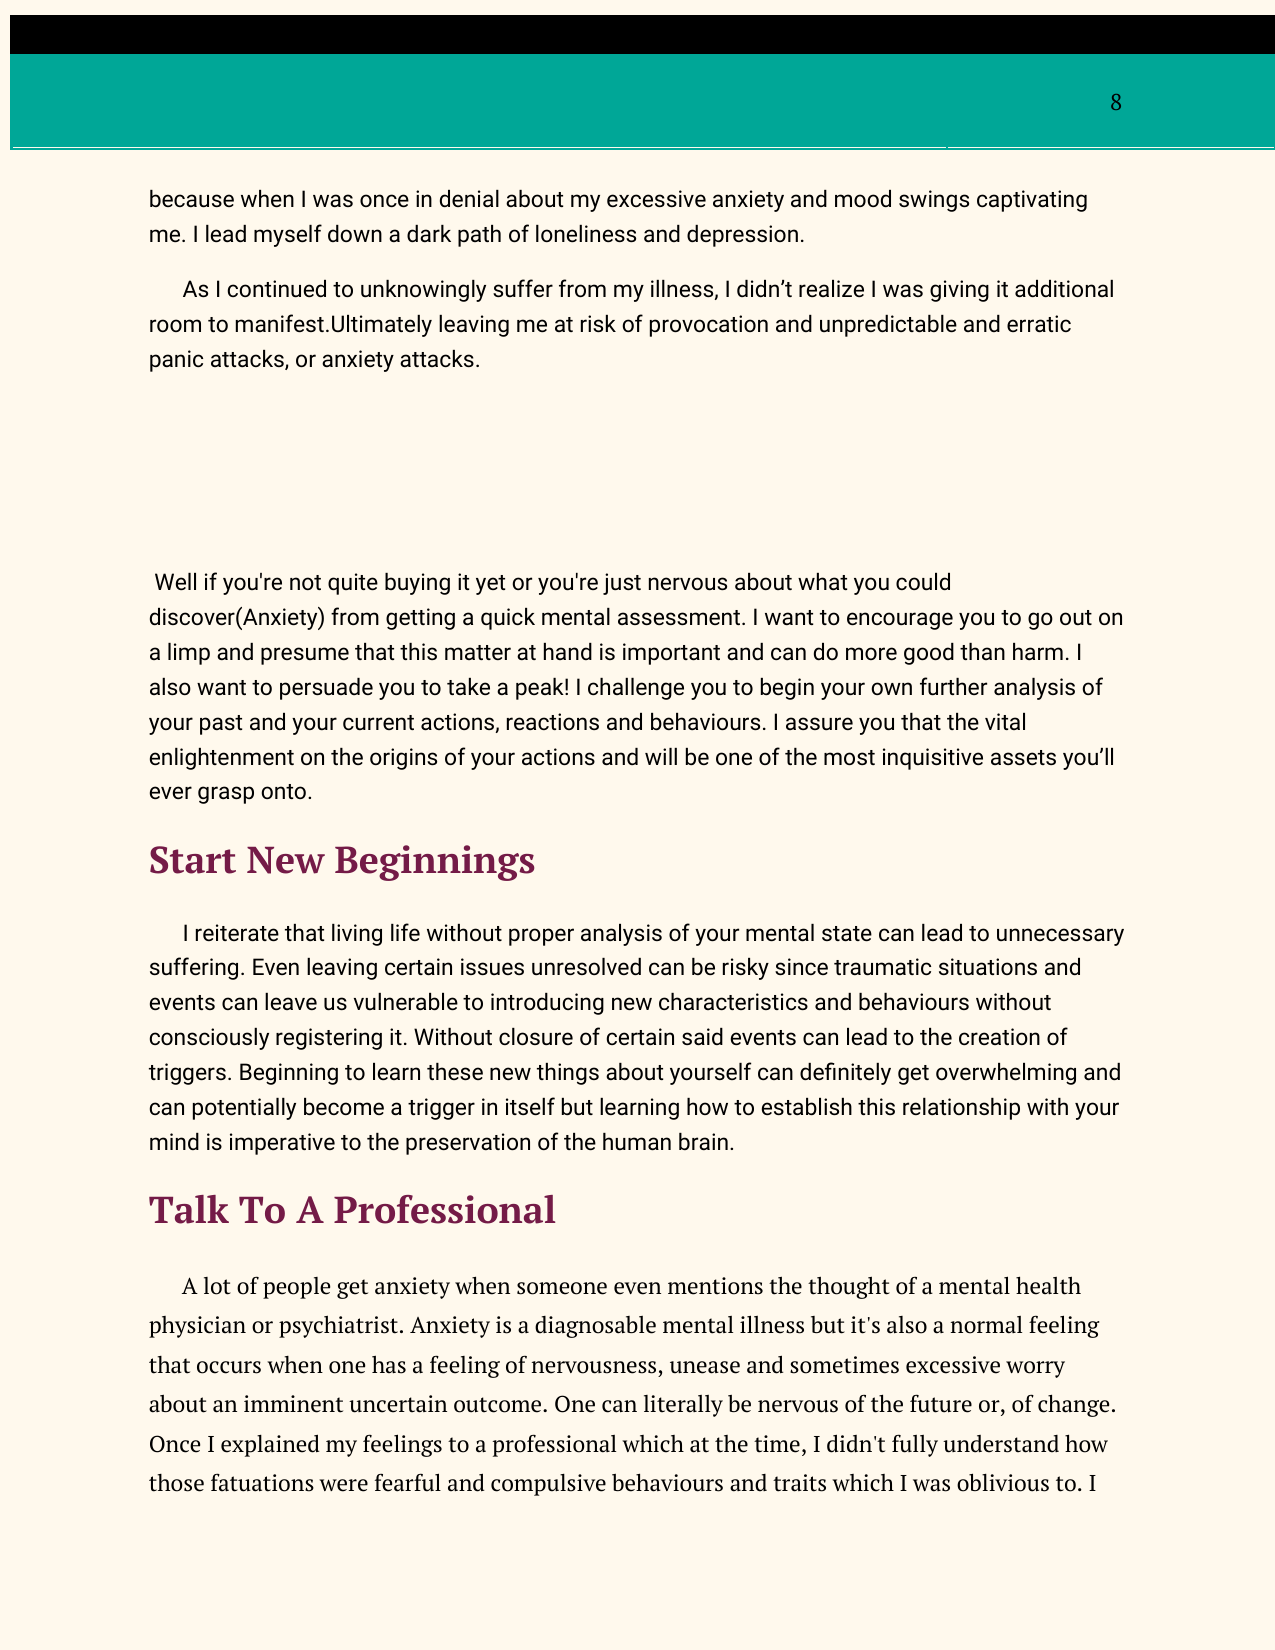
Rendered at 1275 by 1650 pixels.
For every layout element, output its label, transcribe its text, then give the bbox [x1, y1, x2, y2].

text As I continued to unknowingly suffer from my illness, I didn’t realize I was giving it additional room to manifest.Ultimately leaving me at risk of provocation and unpredictable and erratic panic attacks, or anxiety attacks. [148, 276, 1127, 373]
text Start New Beginnings [148, 834, 1127, 884]
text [148, 186, 1127, 248]
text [148, 1270, 1127, 1498]
text I reiterate that living life without proper analysis of your mental state can lead to unnecessary suffering. Even leaving certain issues unresolved can be risky since traumatic situations and events can leave us vulnerable to introducing new characteristics and behaviours without consciously registering it. Without closure of certain said events can lead to the creation of triggers. Beginning to learn these new things about yourself can definitely get overwhelming and can potentially become a trigger in itself but learning how to establish this relationship with your mind is imperative to the preservation of the human brain. [148, 920, 1127, 1156]
text Talk To A Professional [148, 1185, 1127, 1234]
text Well if you're not quite buying it yet or you're just nervous about what you could discover(Anxiety) from getting a quick mental assessment. I want to encourage you to go out on a limp and presume that this matter at hand is important and can do more good than harm. I also want to persuade you to take a peak! I challenge you to begin your own further analysis of your past and your current actions, reactions and behaviours. I assure you that the vital enlightenment on the origins of your actions and will be one of the most inquisitive assets you’ll ever grasp onto. [148, 569, 1127, 805]
